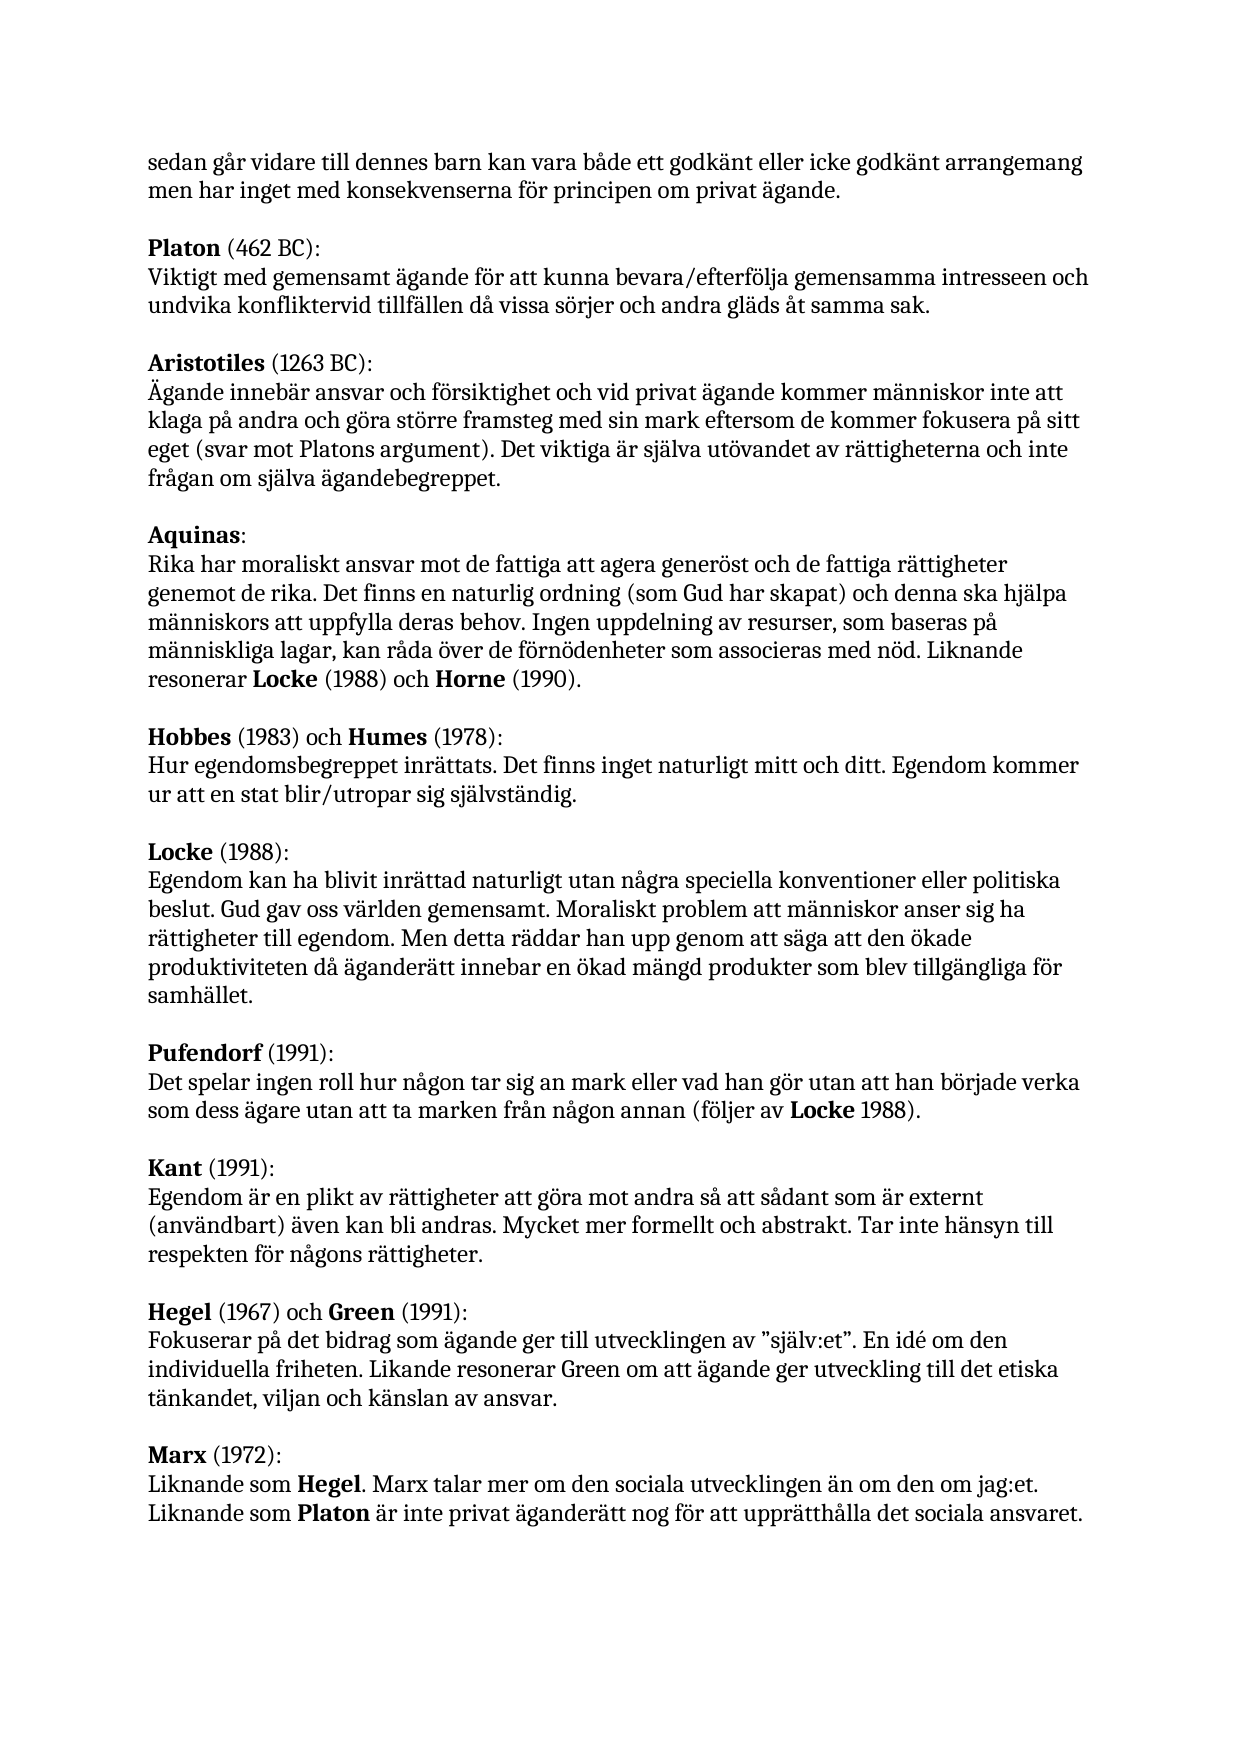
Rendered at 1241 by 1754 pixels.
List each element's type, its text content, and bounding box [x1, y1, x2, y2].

text Egendom är en plikt av rättigheter att göra mot andra så att sådant som är externt (användbart) även kan bli andras. Mycket mer formellt och abstrakt. Tar inte hänsyn till respekten för någons rättigheter. [148, 1183, 1093, 1269]
text Rika har moraliskt ansvar mot de fattiga att agera generöst och de fattiga rättigheter genemot de rika. Det finns en naturlig ordning (som Gud har skapat) och denna ska hjälpa människors att uppfylla deras behov. Ingen uppdelning av resurser, som baseras på människliga lagar, kan råda över de förnödenheter som associeras med nöd. Liknande resonerar Locke (1988) och Horne (1990). [148, 550, 1093, 694]
text Liknande som Hegel. Marx talar mer om den sociala utvecklingen än om den om jag:et. Liknande som Platon är inte privat äganderätt nog för att upprätthålla det sociala ansvaret. [148, 1470, 1093, 1528]
text Ägande innebär ansvar och försiktighet och vid privat ägande kommer människor inte att klaga på andra och göra större framsteg med sin mark eftersom de kommer fokusera på sitt eget (svar mot Platons argument). Det viktiga är själva utövandet av rättigheterna och inte frågan om själva ägandebegreppet. [148, 378, 1093, 493]
text Hobbes (1983) och Humes (1978): [148, 723, 1093, 751]
text Kant (1991): [148, 1154, 1093, 1183]
text Det spelar ingen roll hur någon tar sig an mark eller vad han gör utan att han började verka som dess ägare utan att ta marken från någon annan (följer av Locke 1988). [148, 1068, 1093, 1125]
text Pufendorf (1991): [148, 1039, 1093, 1068]
text Hur egendomsbegreppet inrättats. Det finns inget naturligt mitt och ditt. Egendom kommer ur att en stat blir/utropar sig självständig. [148, 751, 1093, 809]
text Egendom kan ha blivit inrättad naturligt utan några speciella konventioner eller politiska beslut. Gud gav oss världen gemensamt. Moraliskt problem att människor anser sig ha rättigheter till egendom. Men detta räddar han upp genom att säga att den ökade produktiviteten då äganderätt innebar en ökad mängd produkter som blev tillgängliga för samhället. [148, 866, 1093, 1010]
text Platon (462 BC): [148, 234, 1093, 263]
text Aristotiles (1263 BC): [148, 349, 1093, 378]
text Viktigt med gemensamt ägande för att kunna bevara/efterfölja gemensamma intresseen och undvika konfliktervid tillfällen då vissa sörjer och andra gläds åt samma sak. [148, 263, 1093, 320]
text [148, 148, 1093, 205]
text Fokuserar på det bidrag som ägande ger till utvecklingen av ”själv:et”. En idé om den individuella friheten. Likande resonerar Green om att ägande ger utveckling till det etiska tänkandet, viljan och känslan av ansvar. [148, 1326, 1093, 1413]
text Aquinas: [148, 521, 1093, 550]
text Hegel (1967) och Green (1991): [148, 1298, 1093, 1326]
text Marx (1972): [148, 1441, 1093, 1470]
text Locke (1988): [148, 838, 1093, 866]
